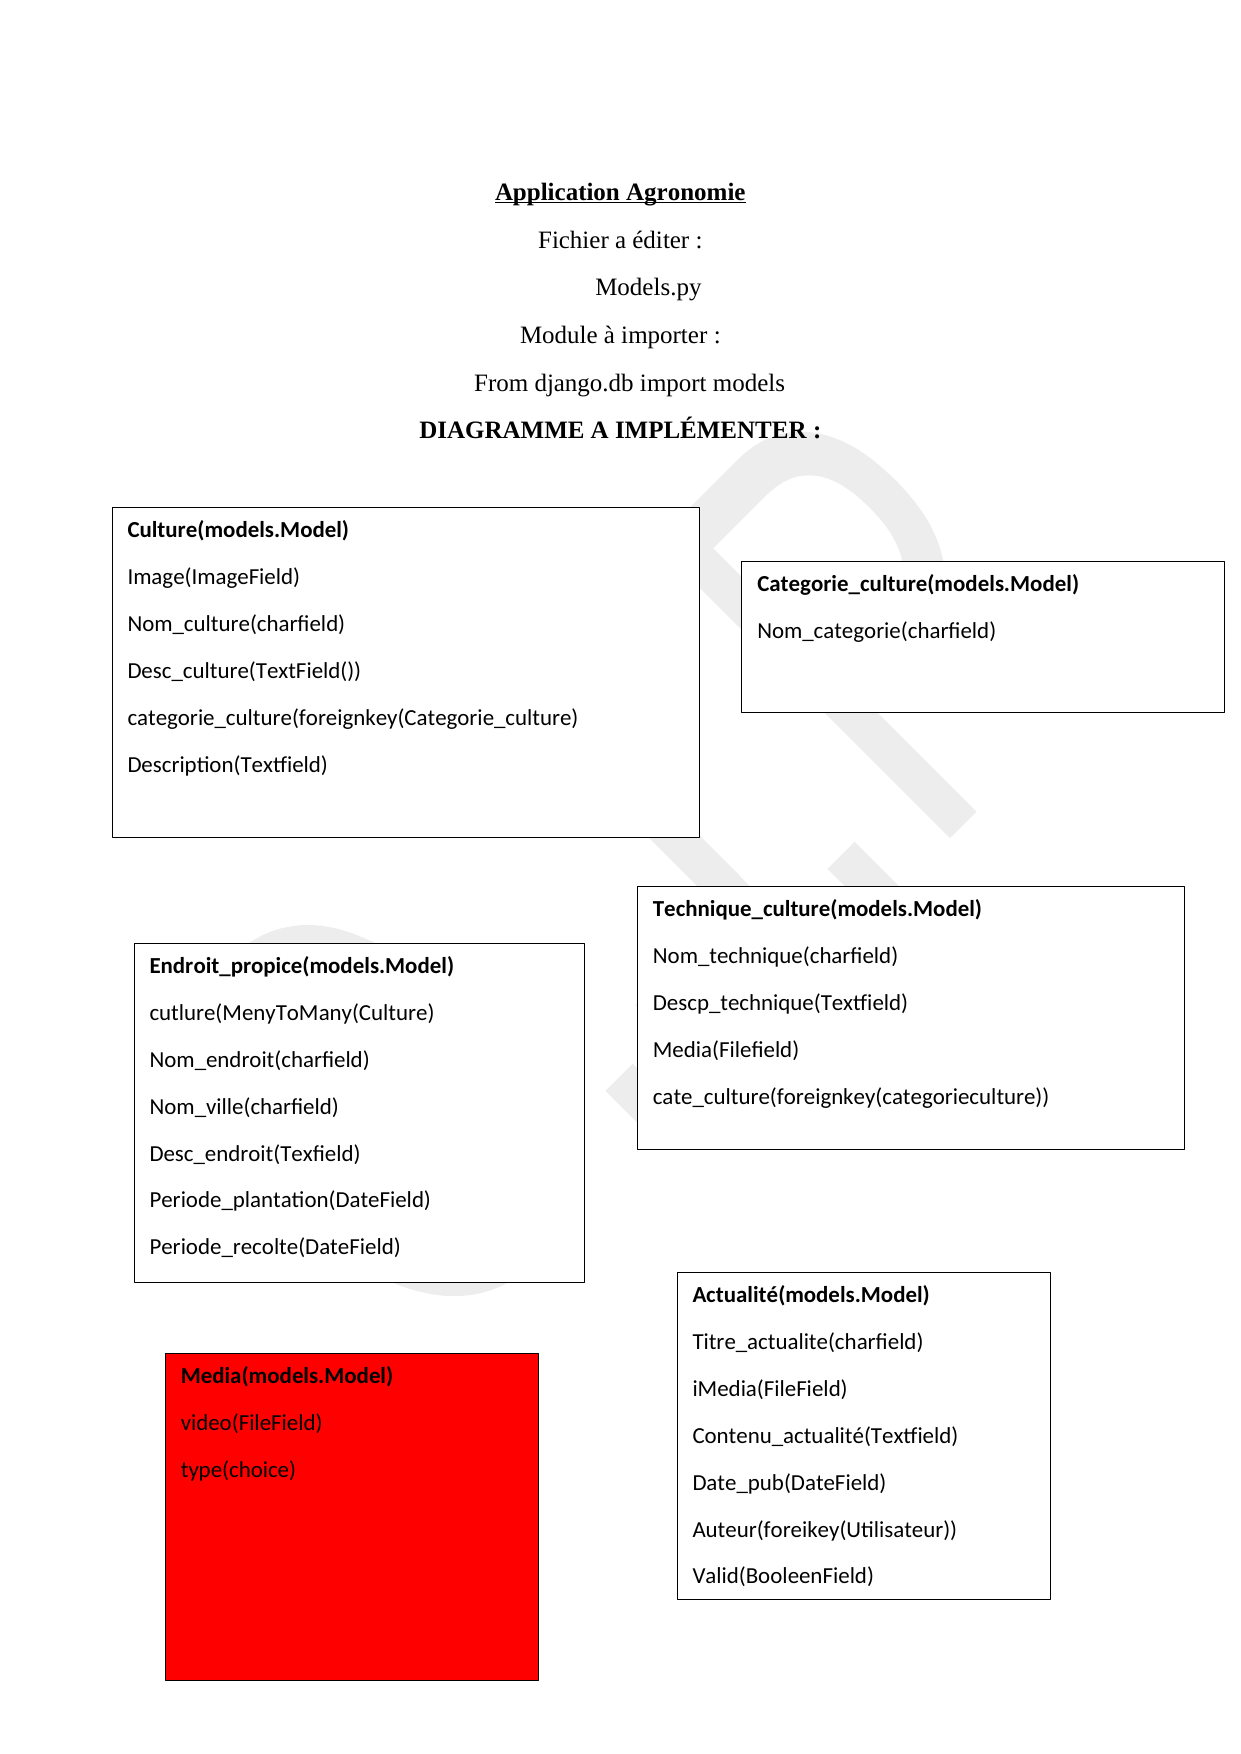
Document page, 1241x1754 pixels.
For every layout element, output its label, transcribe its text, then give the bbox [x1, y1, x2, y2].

text From django.db import models [148, 368, 1093, 397]
text DIAGRAMME A IMPLÉMENTER : [148, 416, 1093, 444]
text Models.py [148, 272, 1093, 301]
text Fichier a éditer : [148, 225, 1093, 253]
text Application Agronomie [148, 177, 1093, 206]
text Module à importer : [148, 320, 1093, 349]
